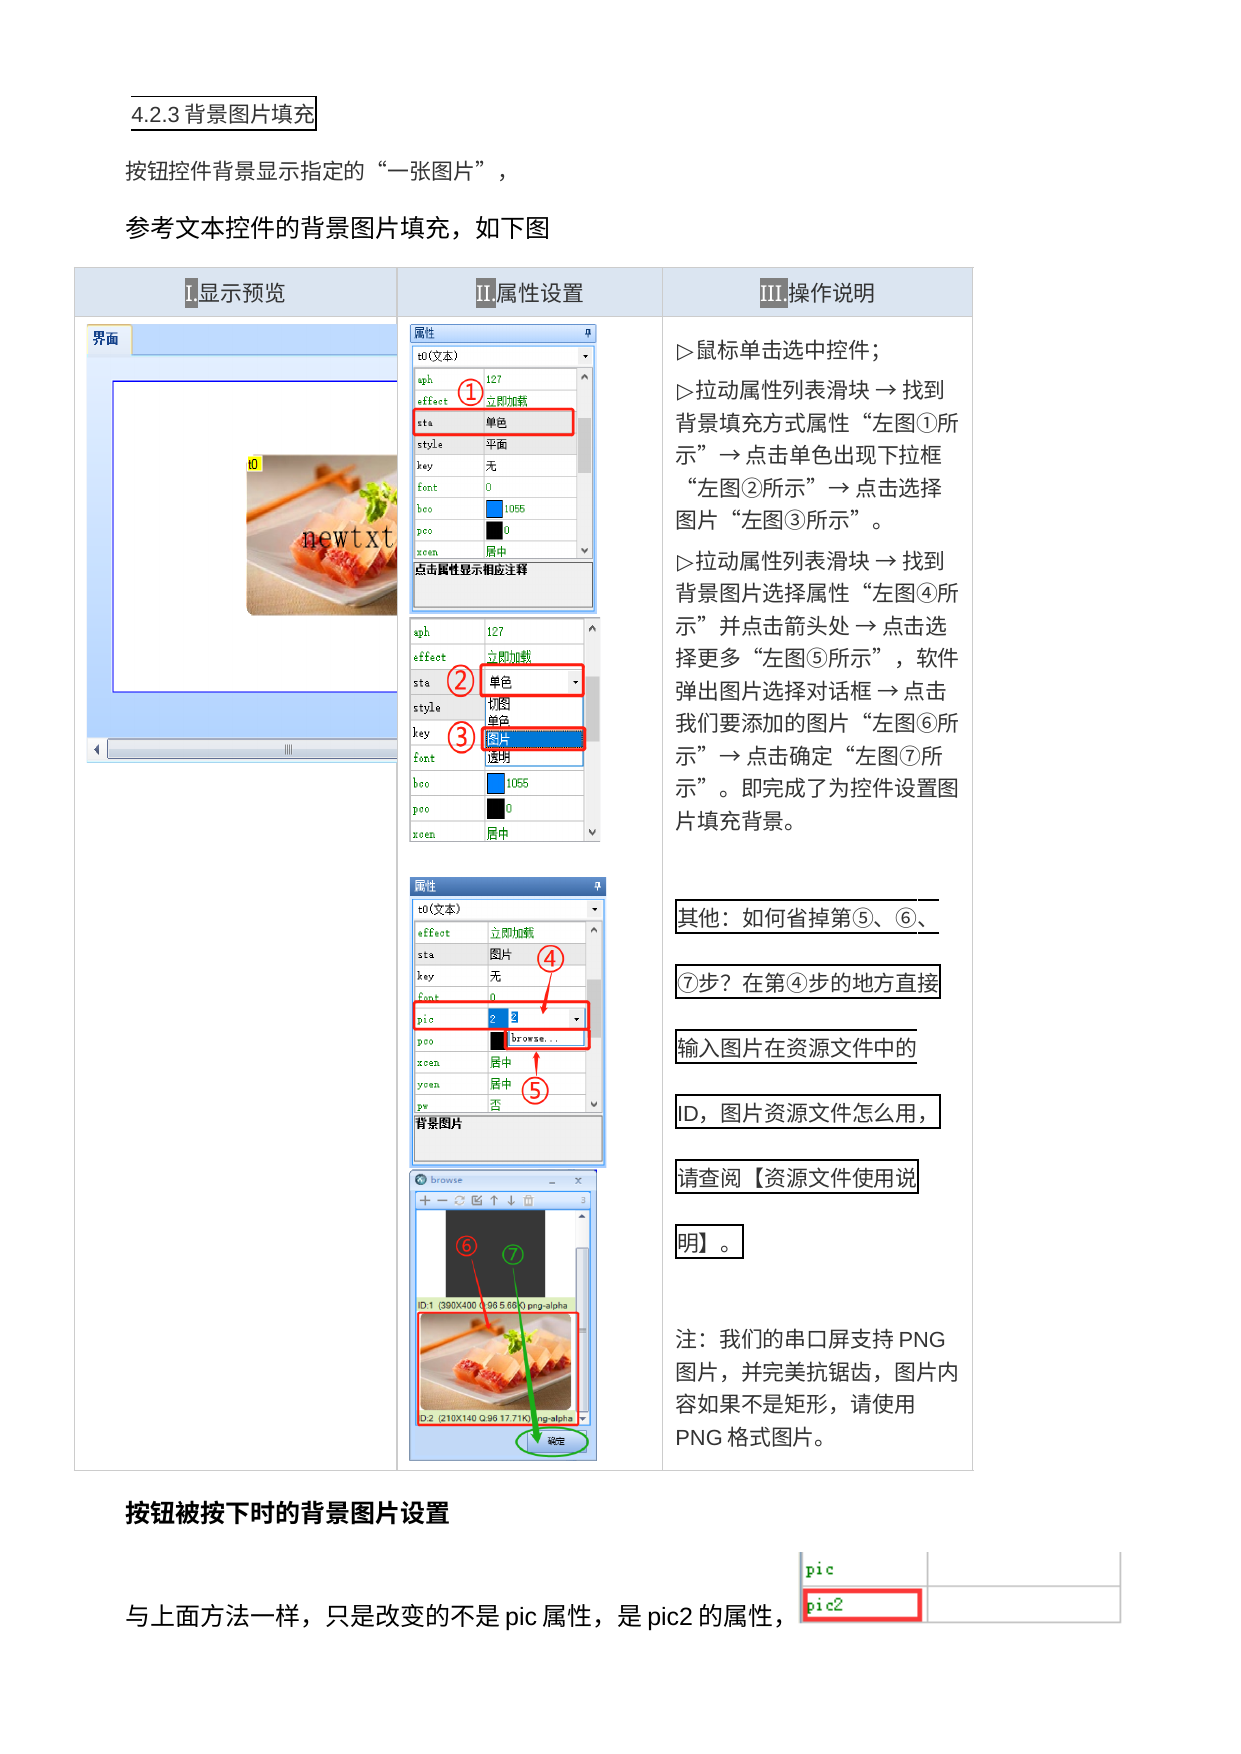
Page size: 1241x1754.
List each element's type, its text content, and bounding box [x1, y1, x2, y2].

table_cell ▷鼠标单击选中控件； ▷拉动属性列表滑块 → 找到背景填充方式属性“左图①所示”→ 点击单色出现下拉框“左图②所示”→ 点击选择图片“左图③所示”。 ▷拉动属性列表滑块 → 找到背景图片选择属性“左图④所示”并点击箭头处 → 点击选择更多“左图⑤所示”，软件弹出图片选择对话框 → 点击我们要添加的图片“左图⑥所示”→ 点击确定“左图⑦所示”。即完成了为控件设置图片填充背景。 其他：如何省掉第⑤、⑥、⑦步？在第④步的地方直接输入图片在资源文件中的ID，图片资源文件怎么用，请查阅【资源文件使用说明】。 注：我们的串口屏支持PNG图片，并完美抗锯齿，图片内容如果不是矩形，请使用PNG格式图片。 [663, 317, 972, 1470]
table_header I.显示预览 [75, 268, 396, 316]
table_header II.属性设置 [398, 268, 662, 316]
text 4.2.3背景图片填充 [75, 81, 1165, 146]
table_header III.操作说明 [663, 268, 972, 316]
picture [86, 324, 397, 763]
table_cell [398, 317, 662, 1470]
picture [409, 1169, 597, 1461]
picture [409, 617, 600, 842]
text 按钮控件背景显示指定的“一张图片”， [75, 153, 1165, 186]
picture [409, 324, 597, 614]
text 与上面方法一样，只是改变的不是pic属性，是pic2的属性， [75, 1552, 1165, 1649]
text 按钮被按下时的背景图片设置 [75, 1479, 1165, 1544]
picture [409, 877, 607, 1168]
text 参考文本控件的背景图片填充，如下图 [75, 194, 1165, 259]
table_cell [75, 317, 396, 1470]
picture [797, 1552, 1123, 1625]
